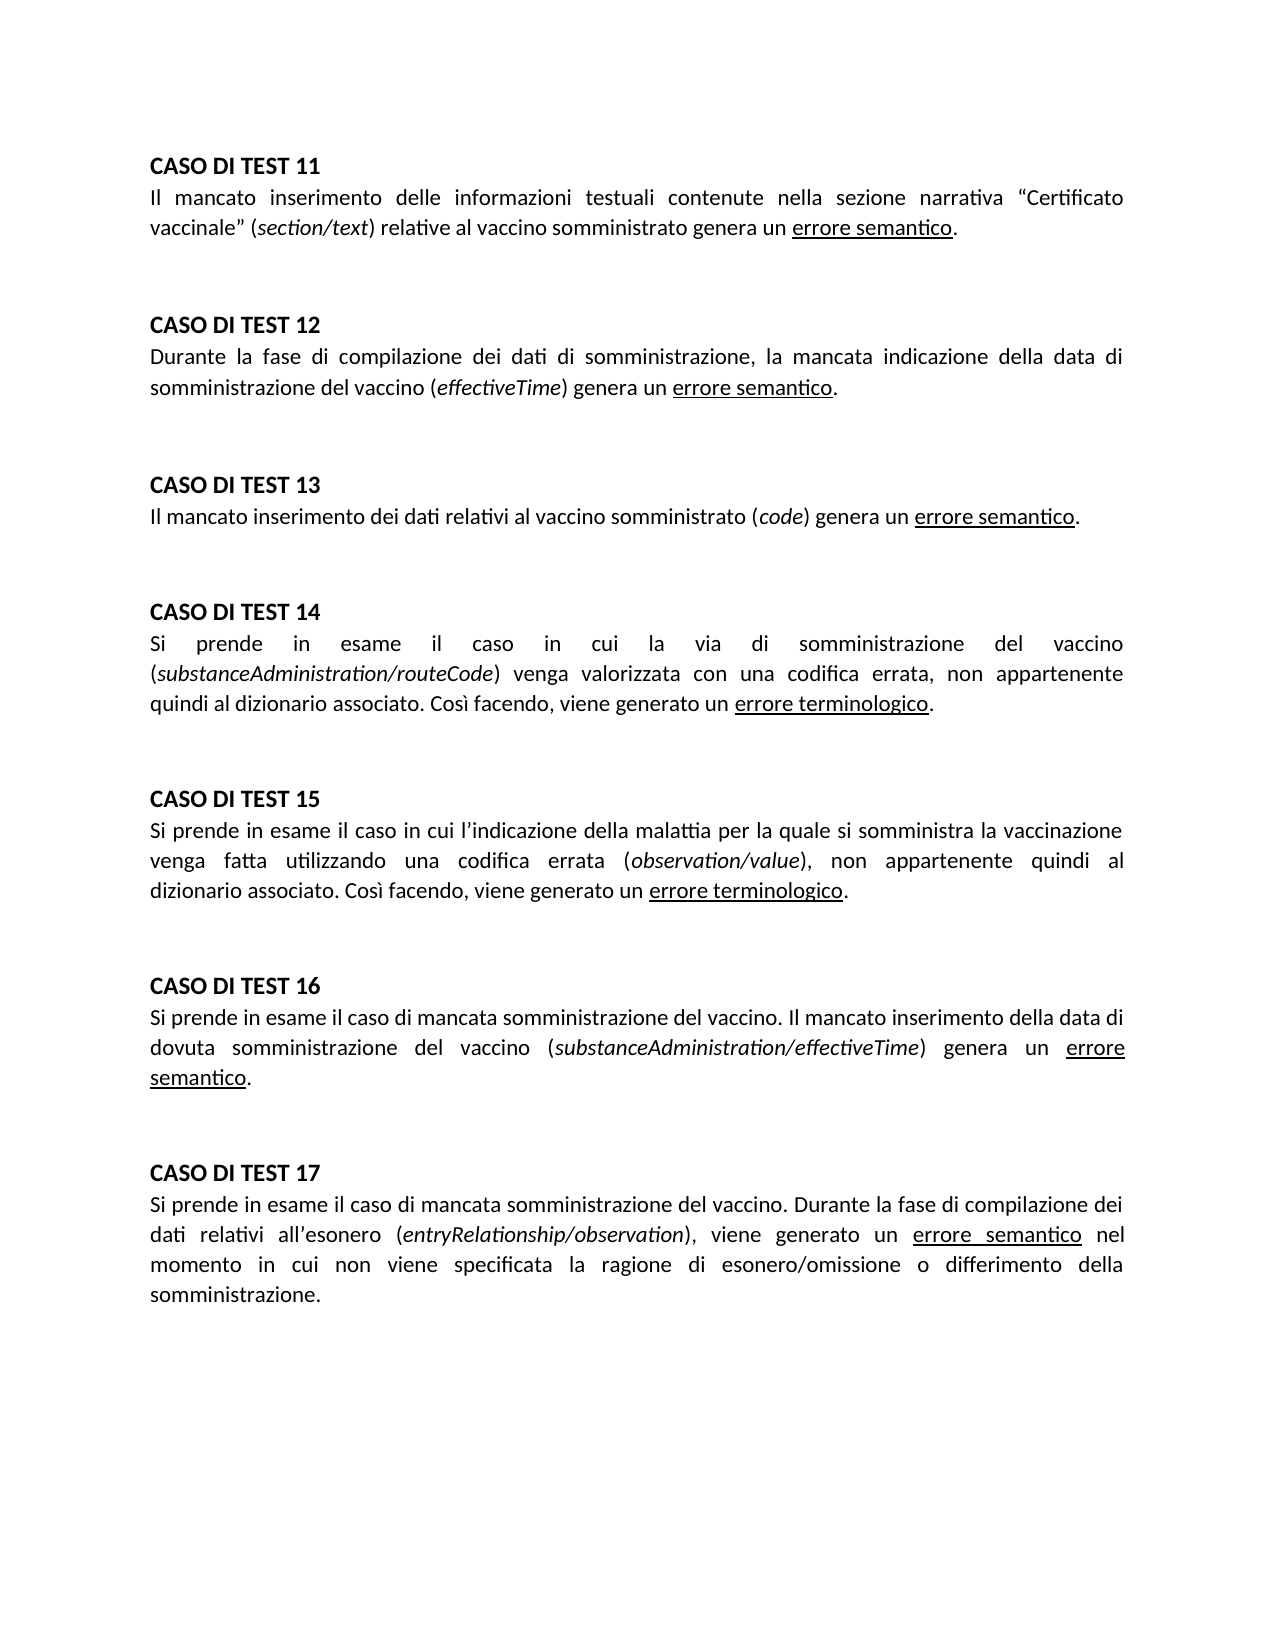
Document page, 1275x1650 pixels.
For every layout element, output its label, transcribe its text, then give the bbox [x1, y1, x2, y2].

subtitle CASO DI TEST 14 [150, 596, 1125, 626]
text Si prende in esame il caso in cui la via di somministrazione del vaccino (substanceAdministration/routeCode) venga valorizzata con una codifica errata, non appartenente quindi al dizionario associato. Così facendo, viene generato un errore terminologico. [150, 629, 1125, 717]
subtitle CASO DI TEST 12 [150, 309, 1125, 340]
text Si prende in esame il caso in cui l’indicazione della malattia per la quale si somministra la vaccinazione venga fatta utilizzando una codifica errata (observation/value), non appartenente quindi al dizionario associato. Così facendo, viene generato un errore terminologico. [150, 816, 1125, 904]
subtitle CASO DI TEST 11 [150, 150, 1125, 181]
subtitle CASO DI TEST 16 [150, 970, 1125, 1001]
subtitle CASO DI TEST 15 [150, 783, 1125, 813]
subtitle CASO DI TEST 17 [150, 1157, 1125, 1188]
text Si prende in esame il caso di mancata somministrazione del vaccino. Il mancato inserimento della data di dovuta somministrazione del vaccino (substanceAdministration/effectiveTime) genera un errore semantico. [150, 1003, 1125, 1091]
text Il mancato inserimento dei dati relativi al vaccino somministrato (code) genera un errore semantico. [150, 502, 1125, 530]
text Si prende in esame il caso di mancata somministrazione del vaccino. Durante la fase di compilazione dei dati relativi all’esonero (entryRelationship/observation), viene generato un errore semantico nel momento in cui non viene specificata la ragione di esonero/omissione o differimento della somministrazione. [150, 1190, 1125, 1309]
subtitle CASO DI TEST 13 [150, 469, 1125, 500]
